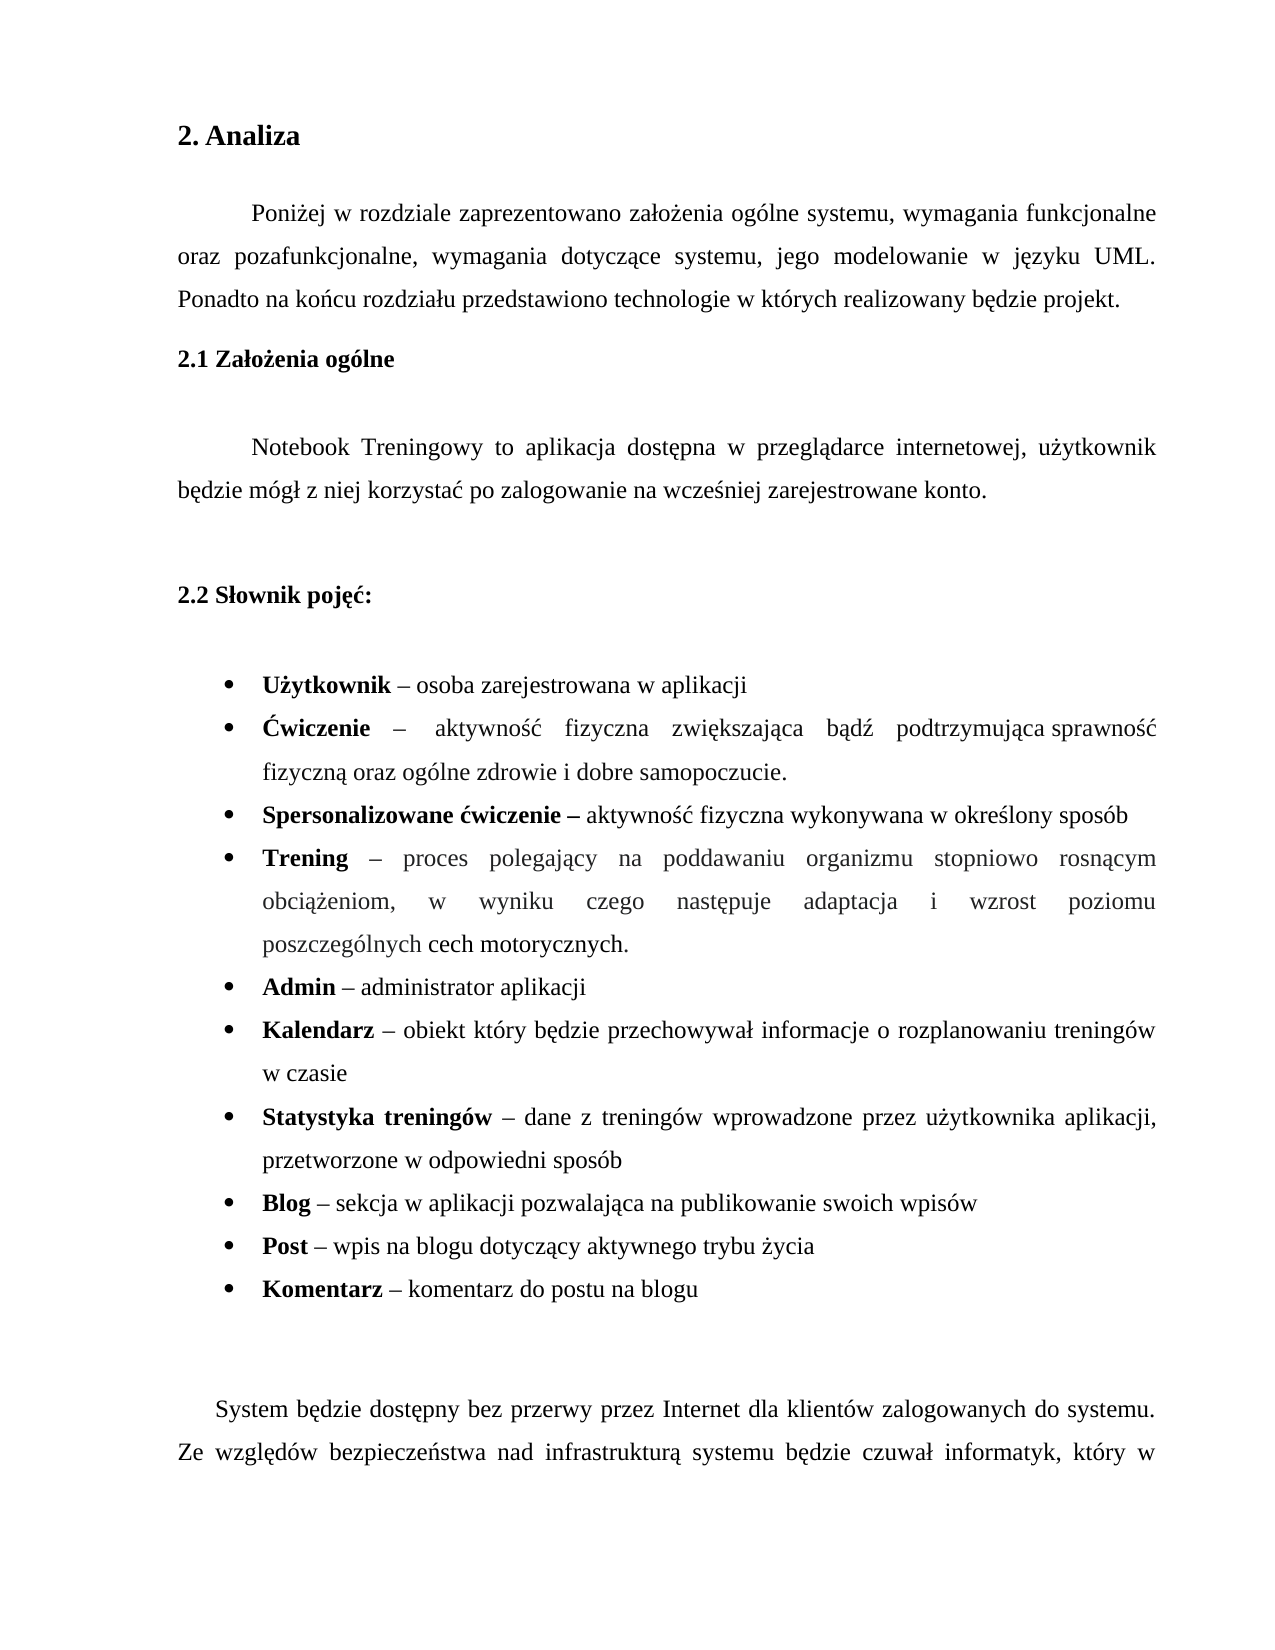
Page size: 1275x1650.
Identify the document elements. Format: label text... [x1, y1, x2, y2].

list Ćwiczenie – aktywność fizyczna zwiększająca bądź podtrzymująca sprawność fizyczną oraz ogólne zdrowie i dobre samopoczucie. [224, 713, 1157, 785]
text 2.2 Słownik pojęć: [177, 580, 1157, 609]
list Komentarz – komentarz do postu na blogu [224, 1274, 1157, 1303]
list Trening – proces polegający na poddawaniu organizmu stopniowo rosnącym obciążeniom, w wyniku czego następuje adaptacja i wzrost poziomu poszczególnych cech motorycznych. [224, 843, 1157, 958]
text Poniżej w rozdziale zaprezentowano założenia ogólne systemu, wymagania funkcjonalne oraz pozafunkcjonalne, wymagania dotyczące systemu, jego modelowanie w języku UML. Ponadto na końcu rozdziału przedstawiono technologie w których realizowany będzie projekt. [177, 198, 1157, 313]
text Notebook Treningowy to aplikacja dostępna w przeglądarce internetowej, użytkownik będzie mógł z niej korzystać po zalogowanie na wcześniej zarejestrowane konto. [177, 432, 1157, 504]
list Kalendarz – obiekt który będzie przechowywał informacje o rozplanowaniu treningów w czasie [224, 1015, 1157, 1087]
text 2. Analiza [177, 118, 1157, 152]
list Użytkownik – osoba zarejestrowana w aplikacji [224, 670, 1157, 699]
list Admin – administrator aplikacji [224, 972, 1157, 1001]
list Post – wpis na blogu dotyczący aktywnego trybu życia [224, 1231, 1157, 1260]
list Blog – sekcja w aplikacji pozwalająca na publikowanie swoich wpisów [224, 1188, 1157, 1217]
text 2.1 Założenia ogólne [177, 344, 1157, 372]
list Statystyka treningów – dane z treningów wprowadzone przez użytkownika aplikacji, przetworzone w odpowiedni sposób [224, 1102, 1157, 1173]
list Spersonalizowane ćwiczenie – aktywność fizyczna wykonywana w określony sposób [224, 800, 1157, 828]
